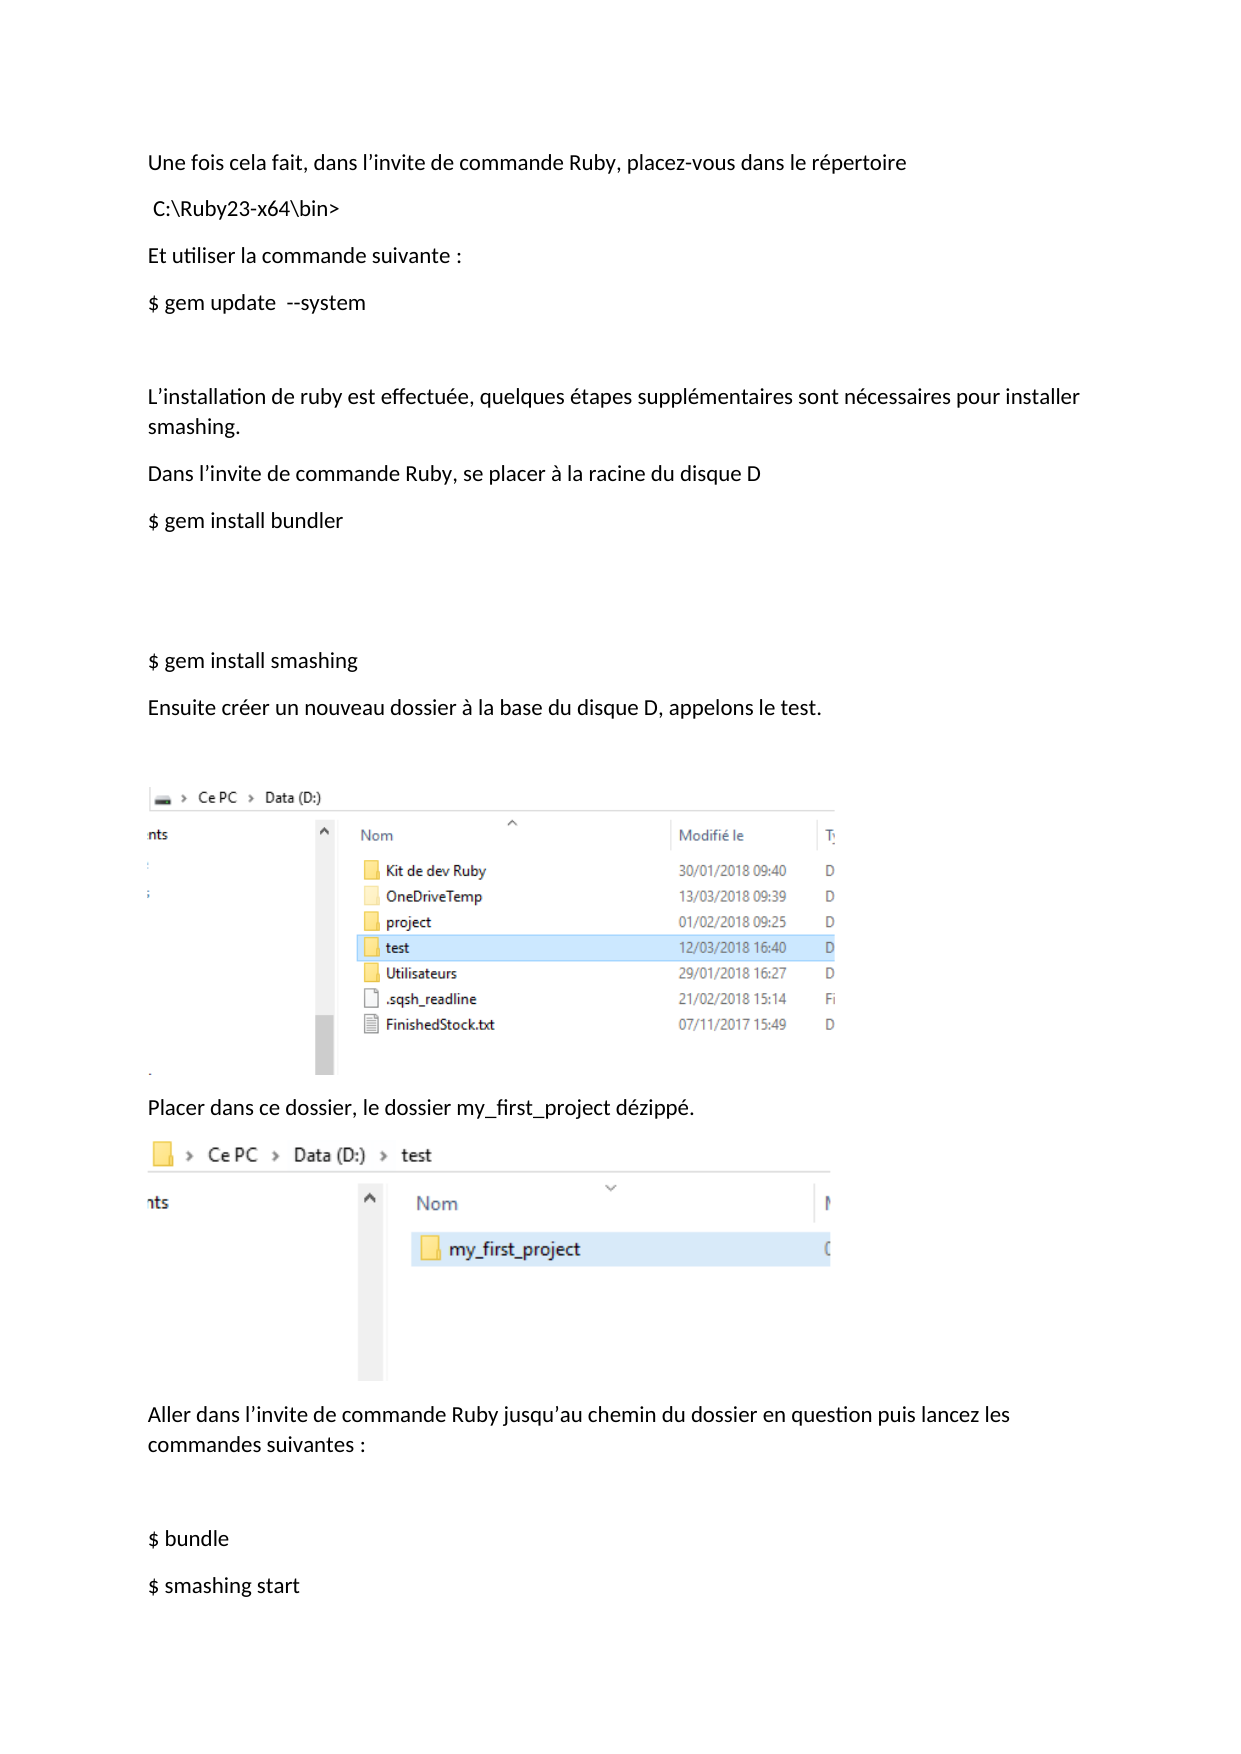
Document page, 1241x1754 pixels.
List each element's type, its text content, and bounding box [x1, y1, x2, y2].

text $ gem install smashing [148, 647, 1093, 674]
text L’installation de ruby est effectuée, quelques étapes supplémentaires sont nécessaires pour installer smashing. [148, 382, 1093, 440]
text Une fois cela fait, dans l’invite de commande Ruby, placez-vous dans le répertoire [148, 148, 1093, 176]
text Placer dans ce dossier, le dossier my_first_project dézippé. [148, 1093, 1093, 1122]
text $ gem install bundler [148, 506, 1093, 534]
text Aller dans l’invite de commande Ruby jusqu’au chemin du dossier en question puis lancez les commandes suivantes : [148, 1400, 1093, 1458]
text Et utiliser la commande suivante : [148, 241, 1093, 269]
text C:\Ruby23-x64\bin> [148, 194, 1093, 222]
picture [147, 1140, 831, 1381]
picture [147, 787, 835, 1075]
text Ensuite créer un nouveau dossier à la base du disque D, appelons le test. [148, 693, 1093, 721]
text $ gem update --system [148, 288, 1093, 316]
text $ smashing start [148, 1571, 1093, 1599]
text $ bundle [148, 1524, 1093, 1552]
text Dans l’invite de commande Ruby, se placer à la racine du disque D [148, 459, 1093, 487]
